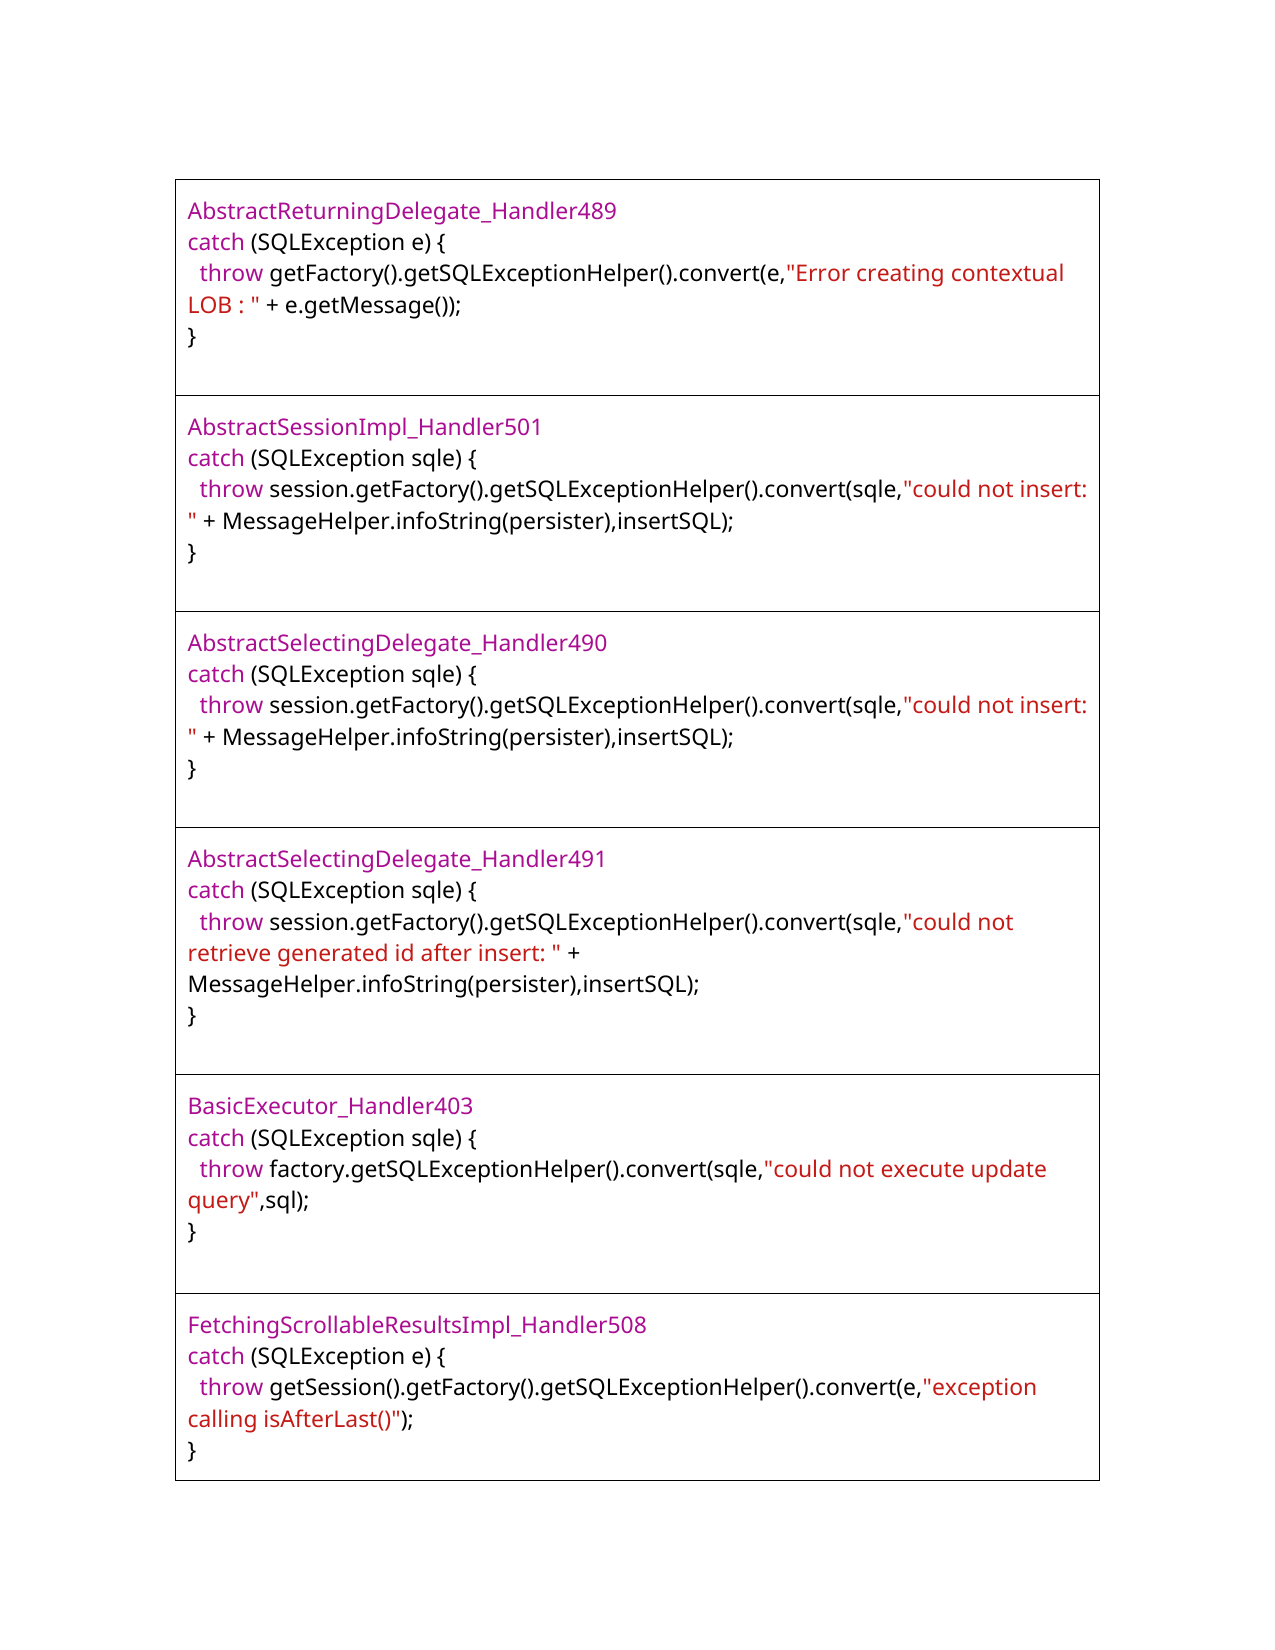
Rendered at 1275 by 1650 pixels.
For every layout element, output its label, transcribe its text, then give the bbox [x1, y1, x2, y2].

table_cell AbstractSelectingDelegate_Handler490 catch (SQLException sqle) { throw session.getFactory().getSQLExceptionHelper().convert(sqle,"could not insert: " + MessageHelper.infoString(persister),insertSQL); } [176, 612, 1099, 827]
table_cell AbstractSelectingDelegate_Handler491 catch (SQLException sqle) { throw session.getFactory().getSQLExceptionHelper().convert(sqle,"could not retrieve generated id after insert: " + MessageHelper.infoString(persister),insertSQL); } [176, 828, 1099, 1074]
table_cell AbstractSessionImpl_Handler501 catch (SQLException sqle) { throw session.getFactory().getSQLExceptionHelper().convert(sqle,"could not insert: " + MessageHelper.infoString(persister),insertSQL); } [176, 396, 1099, 611]
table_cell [176, 1294, 1099, 1480]
table_header AbstractReturningDelegate_Handler489 catch (SQLException e) { throw getFactory().getSQLExceptionHelper().convert(e,"Error creating contextual LOB : " + e.getMessage()); } [176, 180, 1099, 395]
table_cell BasicExecutor_Handler403 catch (SQLException sqle) { throw factory.getSQLExceptionHelper().convert(sqle,"could not execute update query",sql); } [176, 1075, 1099, 1293]
